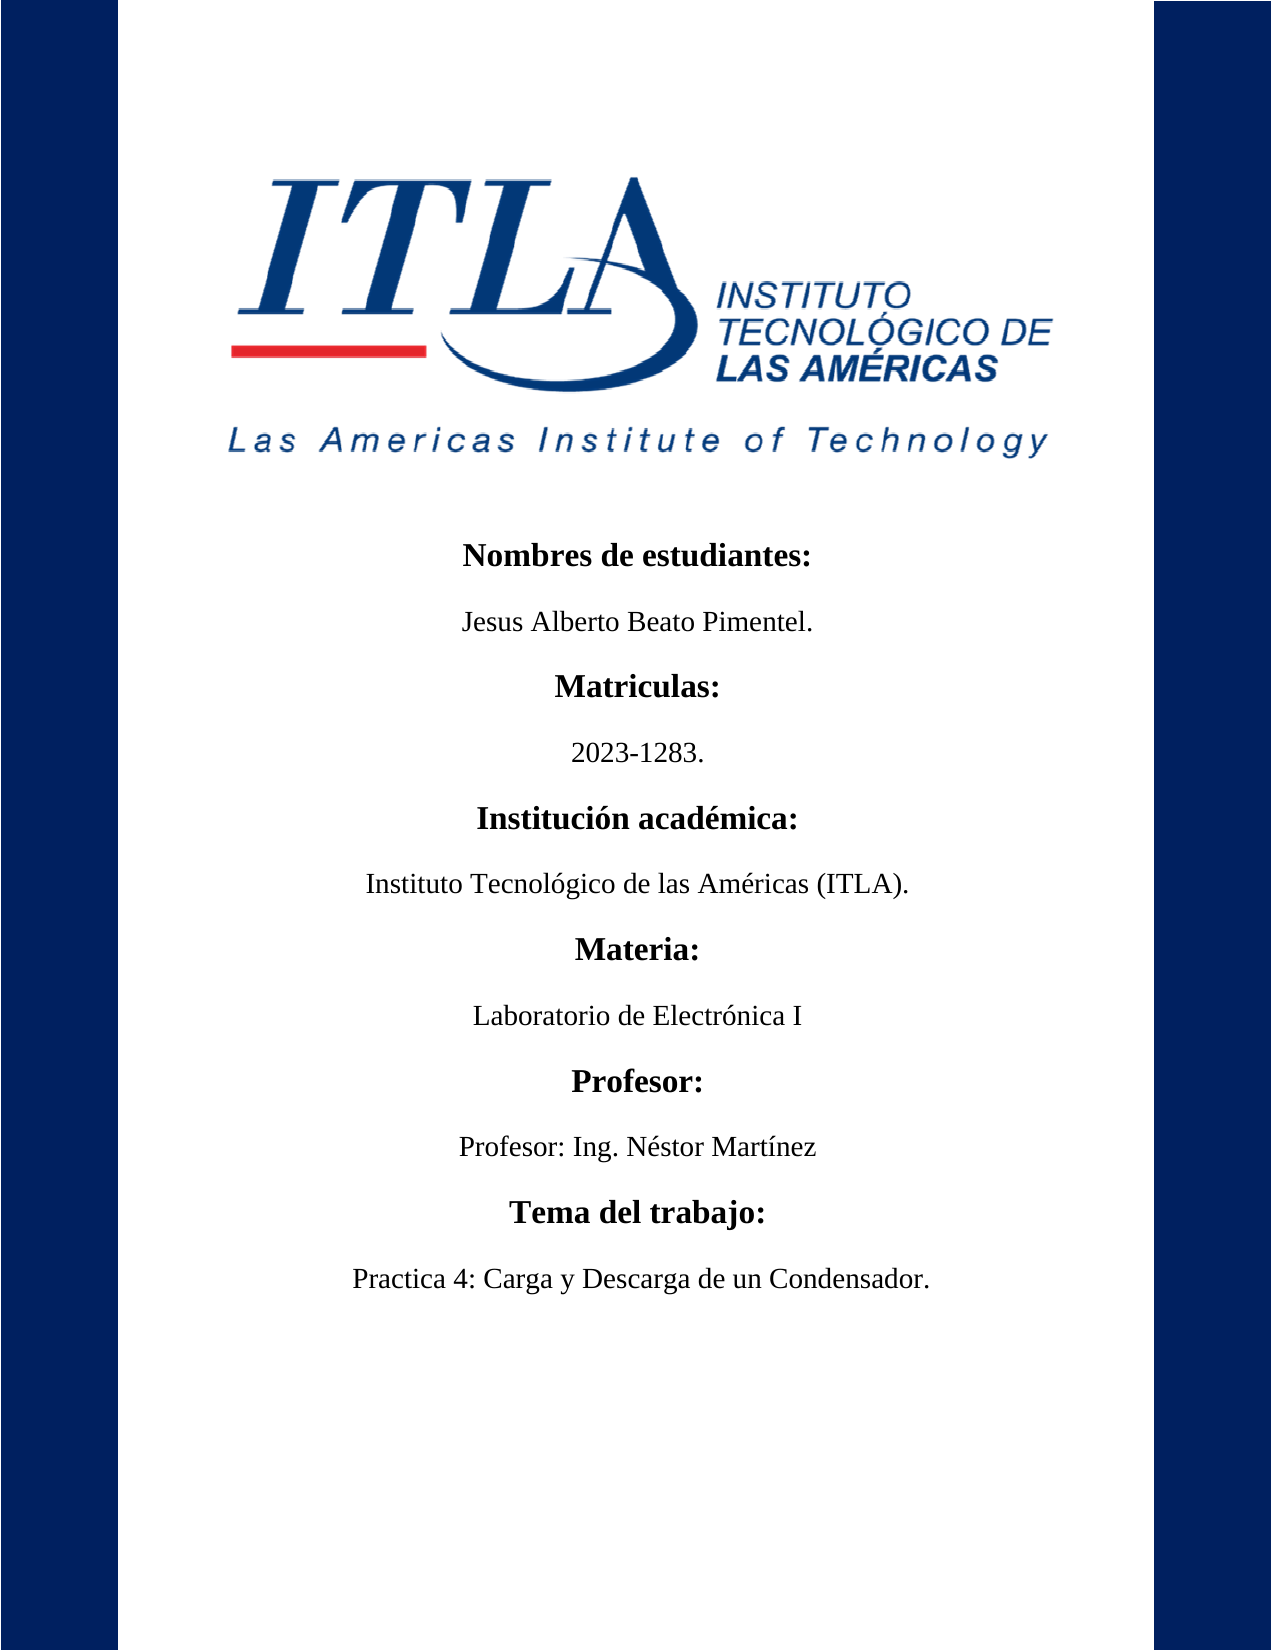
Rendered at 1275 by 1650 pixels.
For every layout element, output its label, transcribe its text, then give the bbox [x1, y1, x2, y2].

text Profesor: Ing. Néstor Martínez [150, 1129, 1125, 1163]
text Laboratorio de Electrónica I [150, 998, 1125, 1032]
text Matriculas: [150, 667, 1125, 705]
text Profesor: [150, 1061, 1125, 1099]
text Jesus Alberto Beato Pimentel. [150, 604, 1125, 637]
text Materia: [150, 930, 1125, 968]
text 2023-1283. [150, 735, 1125, 769]
text Practica 4: Carga y Descarga de un Condensador. [150, 1261, 1125, 1294]
text Tema del trabajo: [150, 1193, 1125, 1231]
text Nombres de estudiantes: [150, 535, 1125, 574]
text Institución académica: [150, 798, 1125, 837]
picture [194, 150, 1081, 478]
text Instituto Tecnológico de las Américas (ITLA). [150, 867, 1125, 900]
